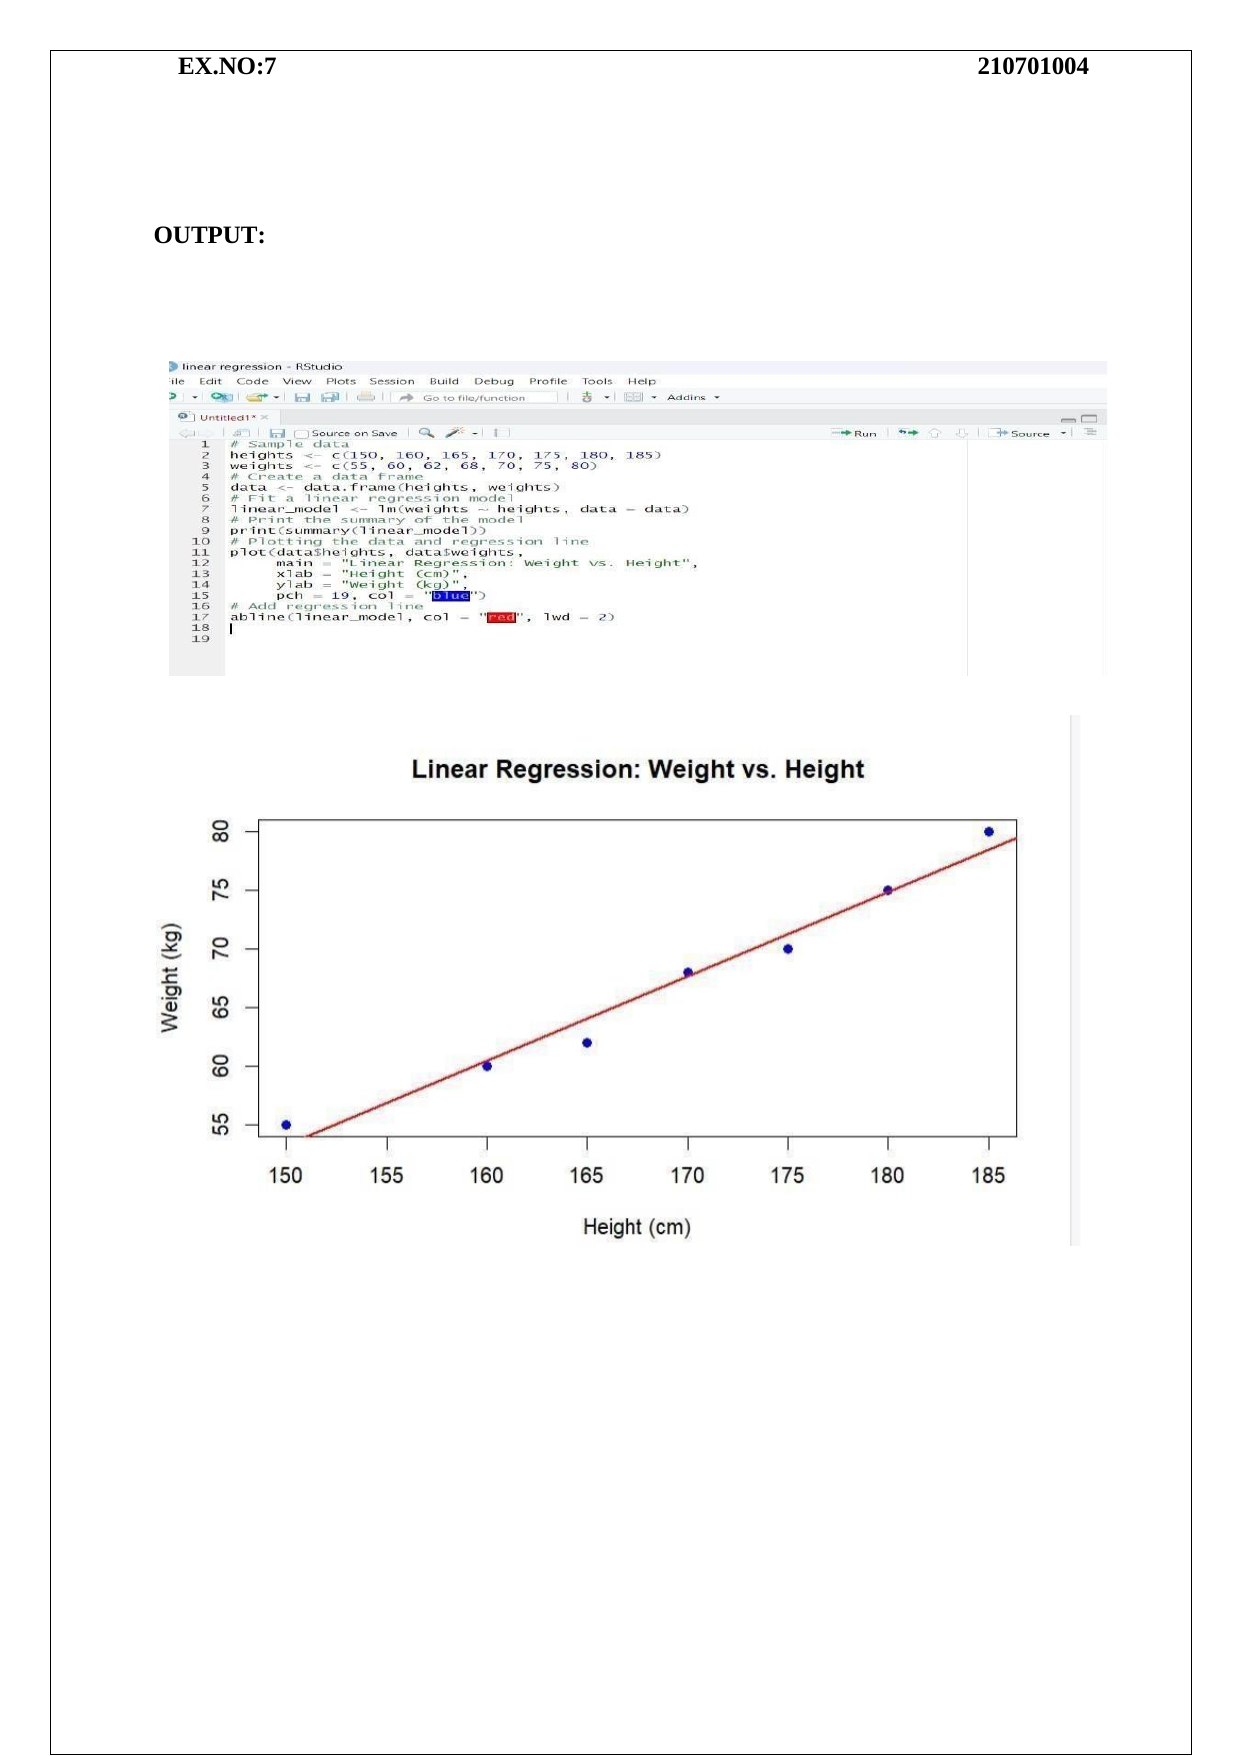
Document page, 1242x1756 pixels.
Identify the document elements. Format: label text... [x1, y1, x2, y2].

picture [156, 715, 1081, 1246]
subtitle OUTPUT: [153, 220, 1127, 248]
picture [169, 361, 1108, 676]
